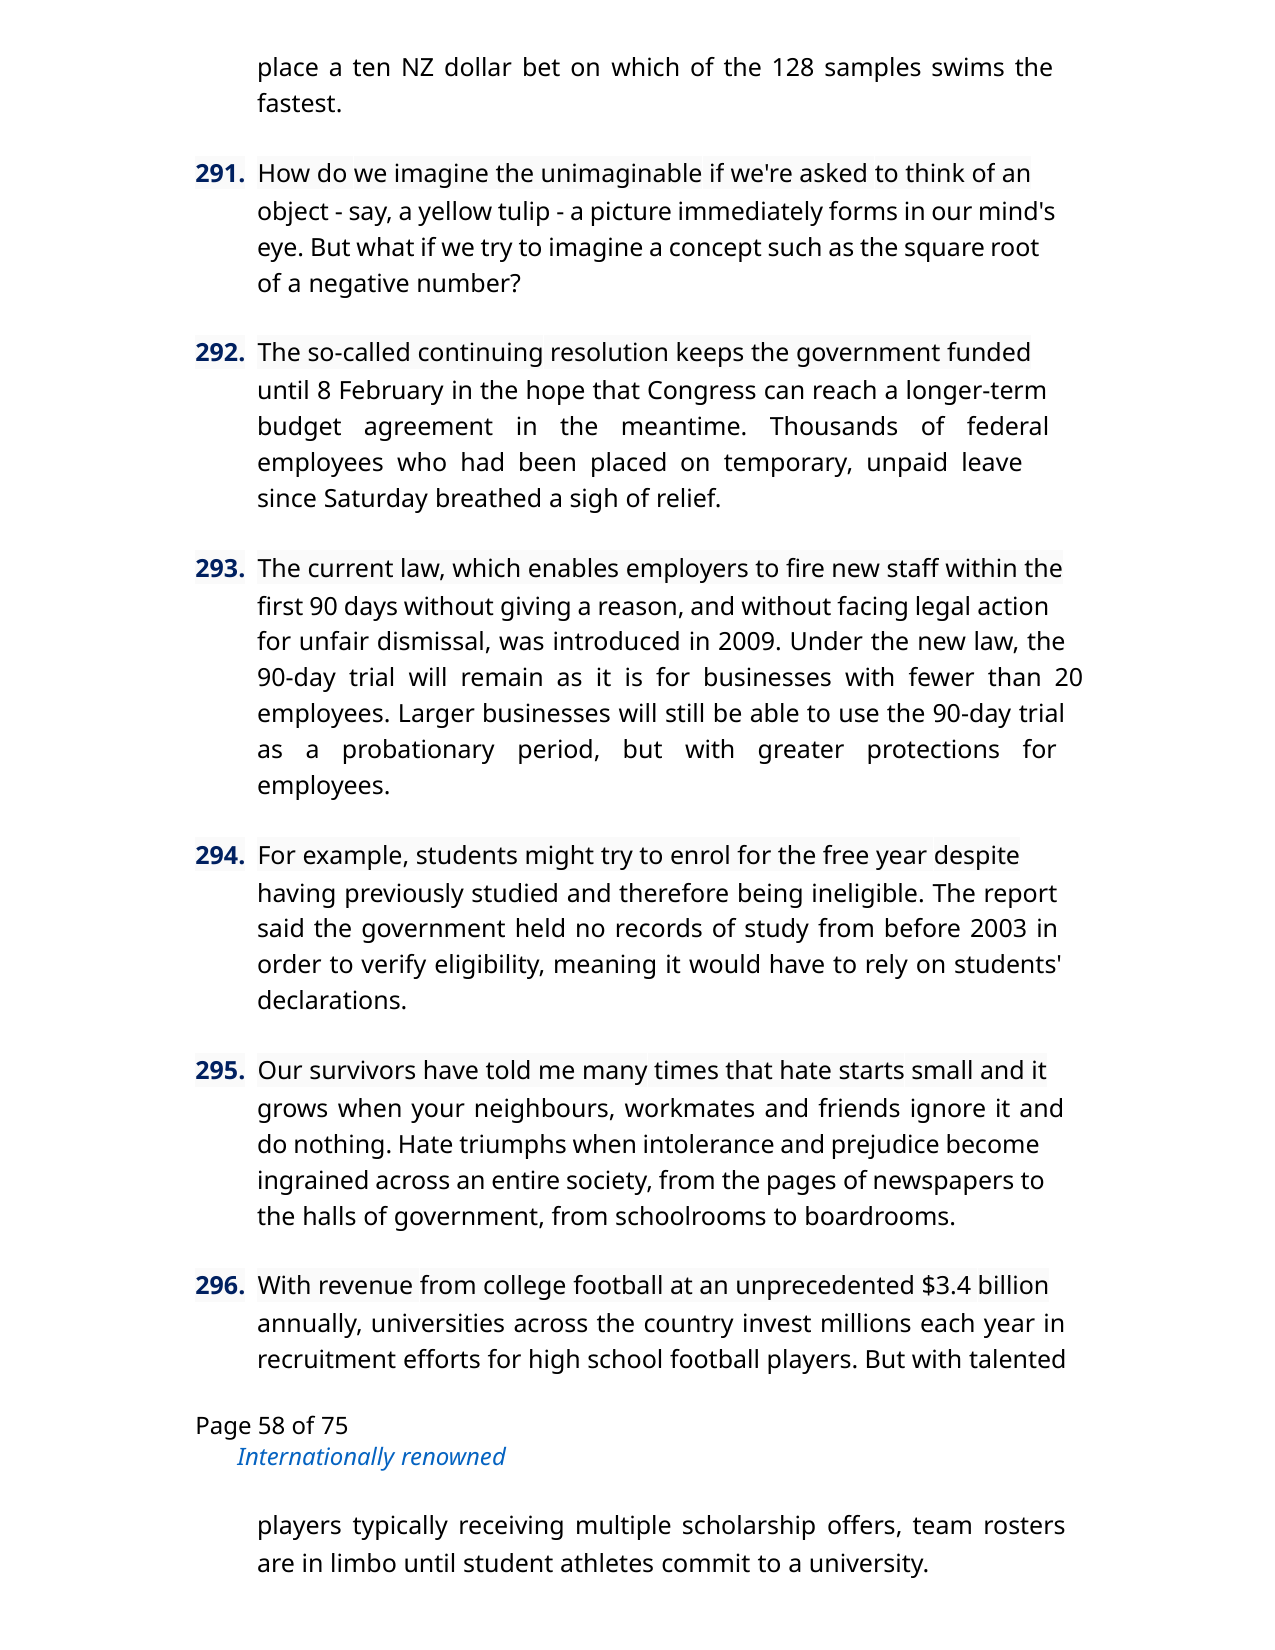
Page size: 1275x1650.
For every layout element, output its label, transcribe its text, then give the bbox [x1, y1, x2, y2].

text 295. Our survivors have told me many times that hate starts small and it [195, 1042, 1125, 1089]
text until 8 February in the hope that Congress can reach a longer-term [195, 371, 1125, 407]
text 292. The so-called continuing resolution keeps the government funded [195, 324, 1125, 371]
text players typically receiving multiple scholarship offers, team rosters [195, 1495, 1125, 1544]
text having previously studied and therefore being ineligible. The report [195, 873, 1125, 909]
text 90-day trial will remain as it is for businesses with fewer than 20 [195, 658, 1125, 694]
text employees who had been placed on temporary, unpaid leave [195, 443, 1125, 479]
text do nothing. Hate triumphs when intolerance and prejudice become [195, 1124, 1125, 1161]
text of a negative number? [195, 263, 1125, 299]
text Page 58 of 75 [195, 1401, 1125, 1443]
text for unfair dismissal, was introduced in 2009. Under the new law, the [195, 622, 1125, 658]
text since Saturday breathed a sigh of relief. [195, 479, 1125, 514]
text budget agreement in the meantime. Thousands of federal [195, 407, 1125, 443]
text said the government held no records of study from before 2003 in [195, 909, 1125, 945]
text employees. Larger businesses will still be able to use the 90-day trial [195, 694, 1125, 730]
text the halls of government, from schoolrooms to boardrooms. [195, 1196, 1125, 1232]
text 293. The current law, which enables employers to fire new staff within the [195, 539, 1125, 586]
text grows when your neighbours, workmates and friends ignore it and [195, 1089, 1125, 1124]
text 294. For example, students might try to enrol for the free year despite [195, 827, 1125, 873]
text recruitment efforts for high school football players. But with talented [195, 1340, 1125, 1376]
text are in limbo until student athletes commit to a university. [195, 1544, 1125, 1580]
text ingrained across an entire society, from the pages of newspapers to [195, 1161, 1125, 1196]
text annually, universities across the country invest millions each year in [195, 1304, 1125, 1340]
text order to verify eligibility, meaning it would have to rely on students' [195, 945, 1125, 981]
text declarations. [195, 981, 1125, 1017]
text object - say, a yellow tulip - a picture immediately forms in our mind's [195, 192, 1125, 227]
text place a ten NZ dollar bet on which of the 128 samples swims the [195, 48, 1125, 84]
text eye. But what if we try to imagine a concept such as the square root [195, 227, 1125, 263]
text as a probationary period, but with greater protections for [195, 730, 1125, 766]
text 296. With revenue from college football at an unprecedented $3.4 billion [195, 1257, 1125, 1304]
text fastest. [195, 84, 1125, 120]
text Internationally renowned [195, 1443, 1125, 1470]
text employees. [195, 766, 1125, 802]
text first 90 days without giving a reason, and without facing legal action [195, 586, 1125, 622]
text 291. How do we imagine the unimaginable if we're asked to think of an [195, 145, 1125, 192]
